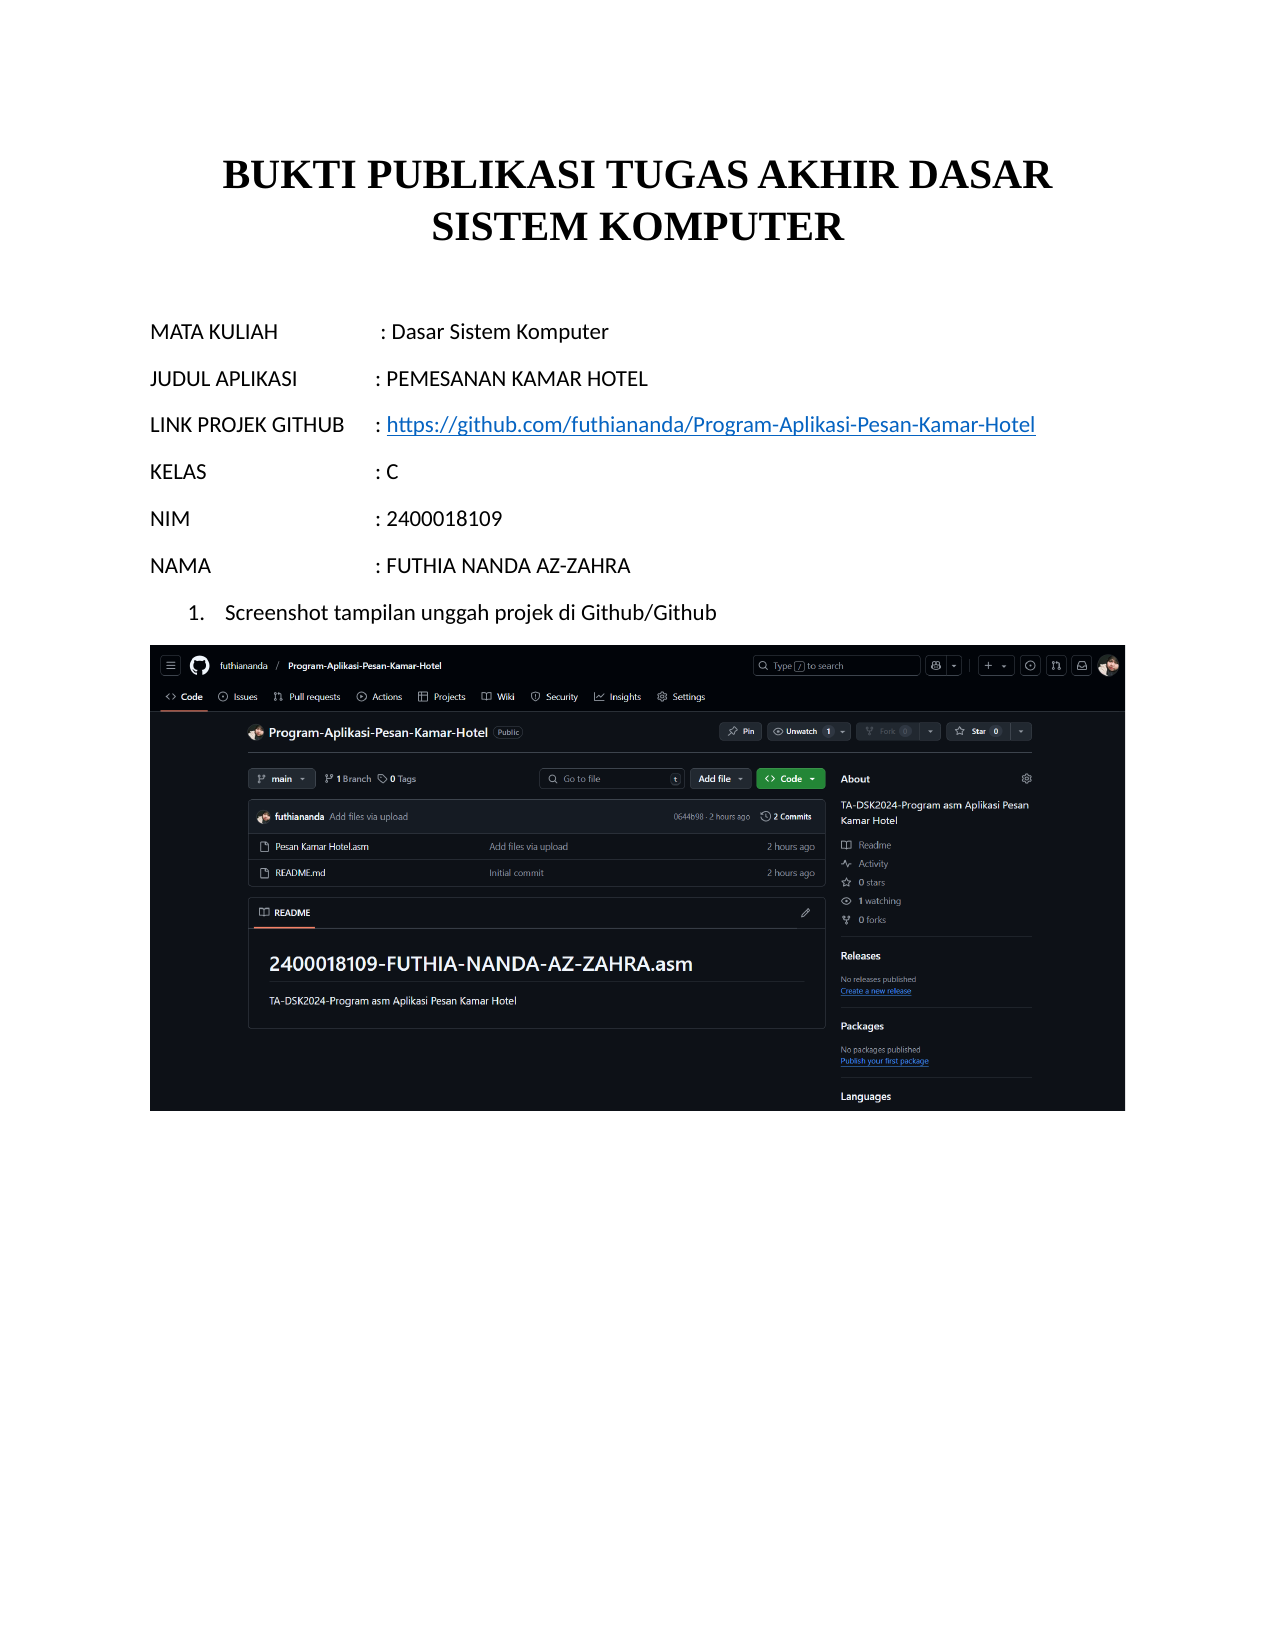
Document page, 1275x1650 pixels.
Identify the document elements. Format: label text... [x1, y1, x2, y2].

text BUKTI PUBLIKASI TUGAS AKHIR DASAR SISTEM KOMPUTER [150, 150, 1125, 249]
text MATA KULIAH : Dasar Sistem Komputer [150, 317, 1125, 345]
text NAMA : FUTHIA NANDA AZ-ZAHRA [150, 551, 1125, 579]
text LINK PROJEK GITHUB : https://github.com/futhiananda/Program-Aplikasi-Pesan-Kamar-Hotel [150, 411, 1125, 439]
text JUDUL APLIKASI : PEMESANAN KAMAR HOTEL [150, 364, 1125, 392]
text NIM : 2400018109 [150, 504, 1125, 532]
picture [150, 645, 1125, 1111]
text KELAS : C [150, 457, 1125, 486]
list Screenshot tampilan unggah projek di Github/Github [187, 598, 1125, 626]
